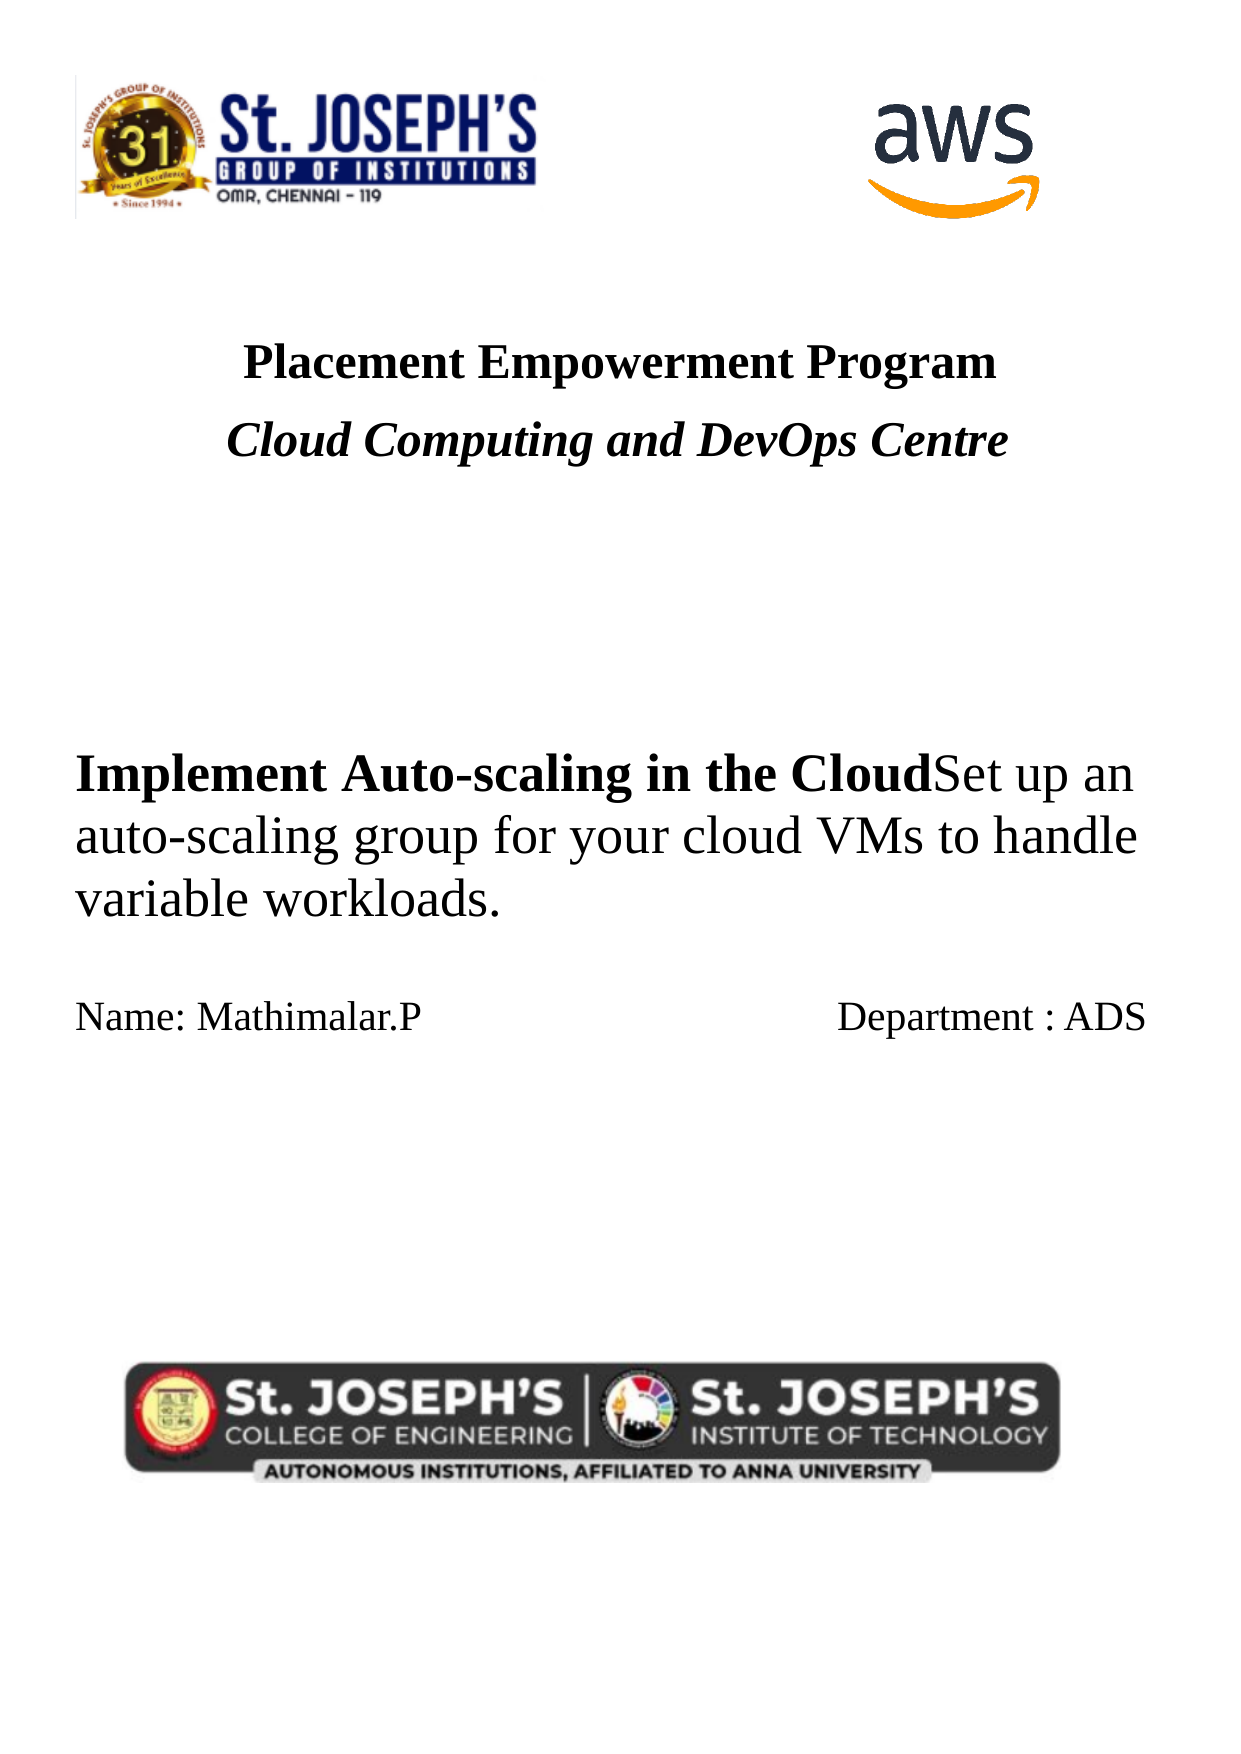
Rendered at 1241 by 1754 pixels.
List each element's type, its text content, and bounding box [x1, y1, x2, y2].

text Cloud Computing and DevOps Centre [75, 410, 1165, 468]
text Placement Empowerment Program [75, 331, 1165, 389]
picture [121, 1348, 1062, 1483]
picture [75, 75, 547, 219]
picture [867, 103, 1040, 219]
text Name: Mathimalar.P Department : ADS [75, 991, 1165, 1039]
text Implement Auto-scaling in the CloudSet up an auto-scaling group for your cloud VMs to handle variable workloads. [75, 741, 1165, 928]
